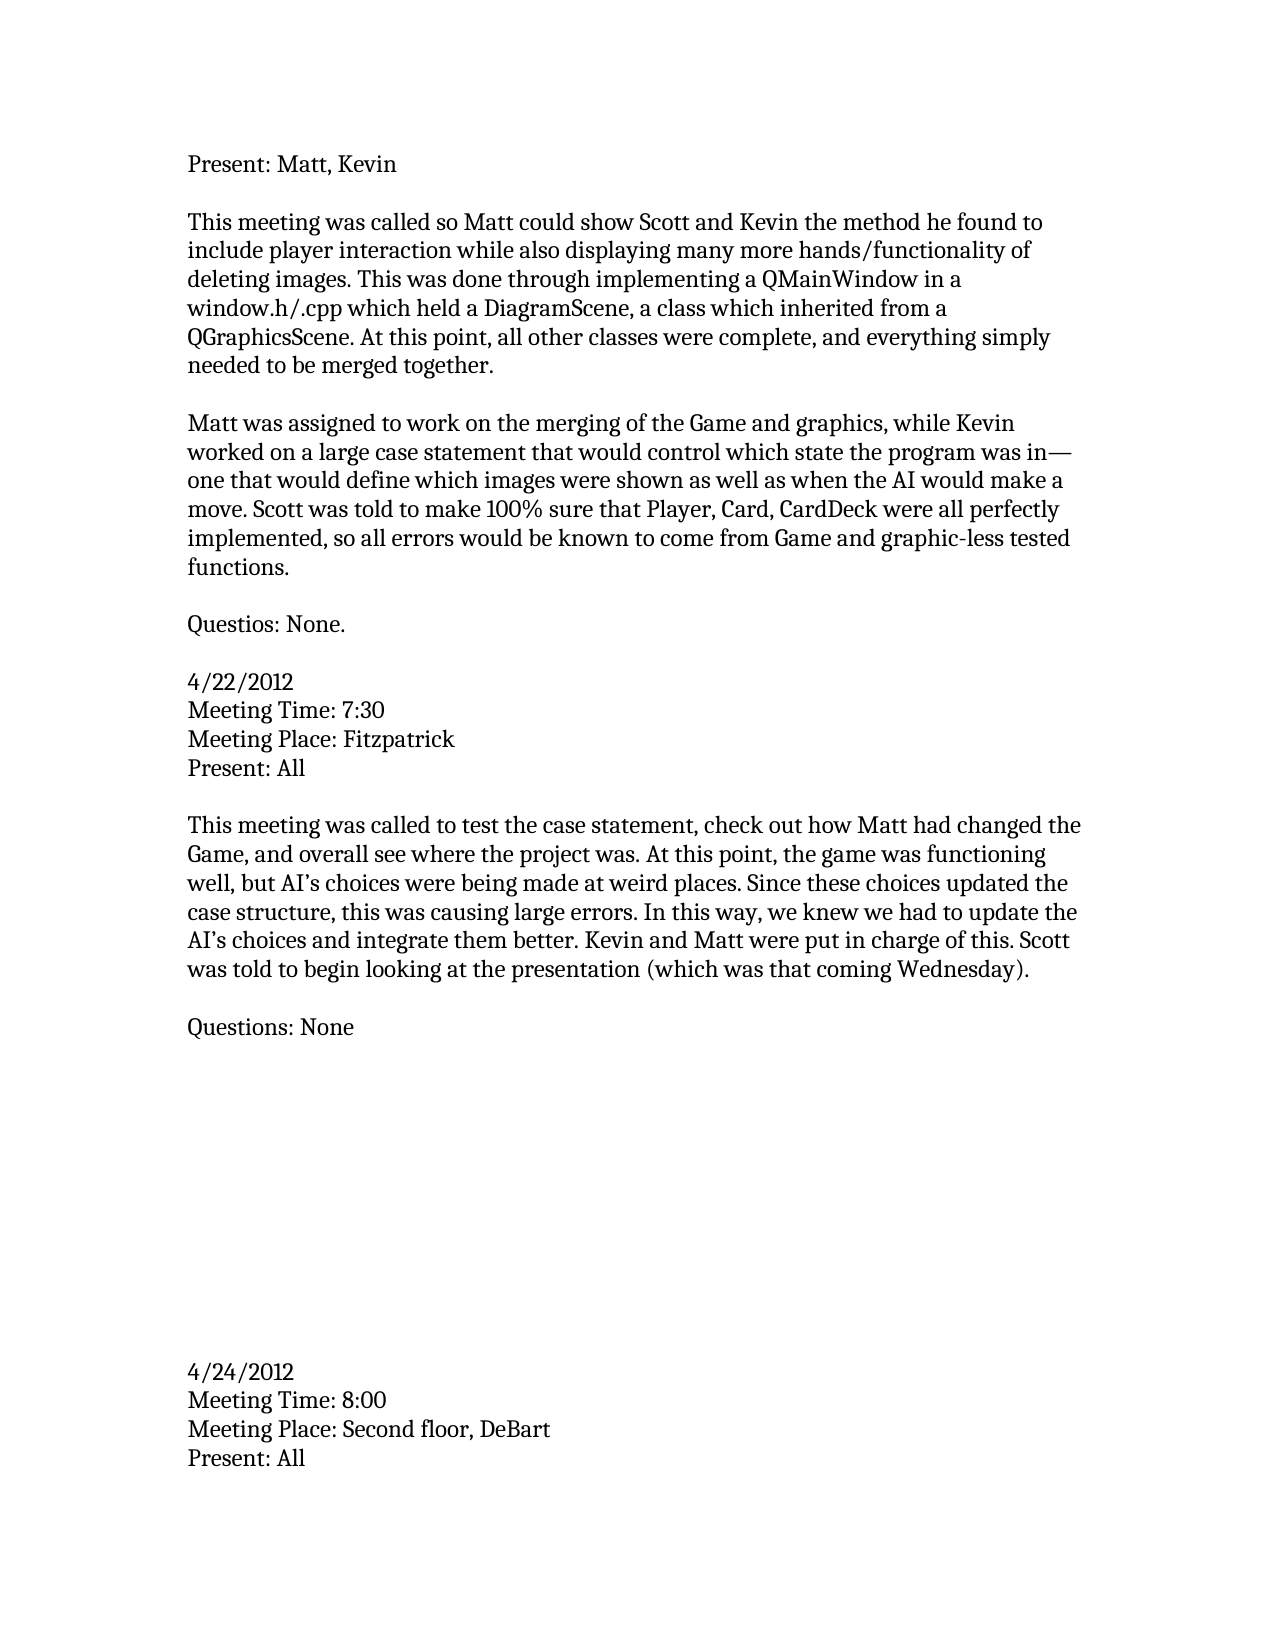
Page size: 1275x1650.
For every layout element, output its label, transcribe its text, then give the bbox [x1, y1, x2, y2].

text Present: Matt, Kevin [187, 150, 1087, 179]
text 4/24/2012 [187, 1357, 1087, 1386]
text Questions: None [187, 1012, 1087, 1041]
text Meeting Time: 8:00 [187, 1386, 1087, 1415]
text This meeting was called to test the case statement, check out how Matt had changed the Game, and overall see where the project was. At this point, the game was functioning well, but AI’s choices were being made at weird places. Since these choices updated the case structure, this was causing large errors. In this way, we knew we had to update the AI’s choices and integrate them better. Kevin and Matt were put in charge of this. Scott was told to begin looking at the presentation (which was that coming Wednesday). [187, 811, 1087, 984]
text Matt was assigned to work on the merging of the Game and graphics, while Kevin worked on a large case statement that would control which state the program was in—one that would define which images were shown as well as when the AI would make a move. Scott was told to make 100% sure that Player, Card, CardDeck were all perfectly implemented, so all errors would be known to come from Game and graphic-less tested functions. [187, 409, 1087, 581]
text Present: All [187, 1444, 1087, 1472]
text Meeting Place: Second floor, DeBart [187, 1415, 1087, 1444]
text Present: All [187, 754, 1087, 782]
text This meeting was called so Matt could show Scott and Kevin the method he found to include player interaction while also displaying many more hands/functionality of deleting images. This was done through implementing a QMainWindow in a window.h/.cpp which held a DiagramScene, a class which inherited from a QGraphicsScene. At this point, all other classes were complete, and everything simply needed to be merged together. [187, 207, 1087, 380]
text 4/22/2012 [187, 667, 1087, 696]
text Meeting Time: 7:30 [187, 696, 1087, 725]
text Questios: None. [187, 610, 1087, 639]
text Meeting Place: Fitzpatrick [187, 725, 1087, 754]
